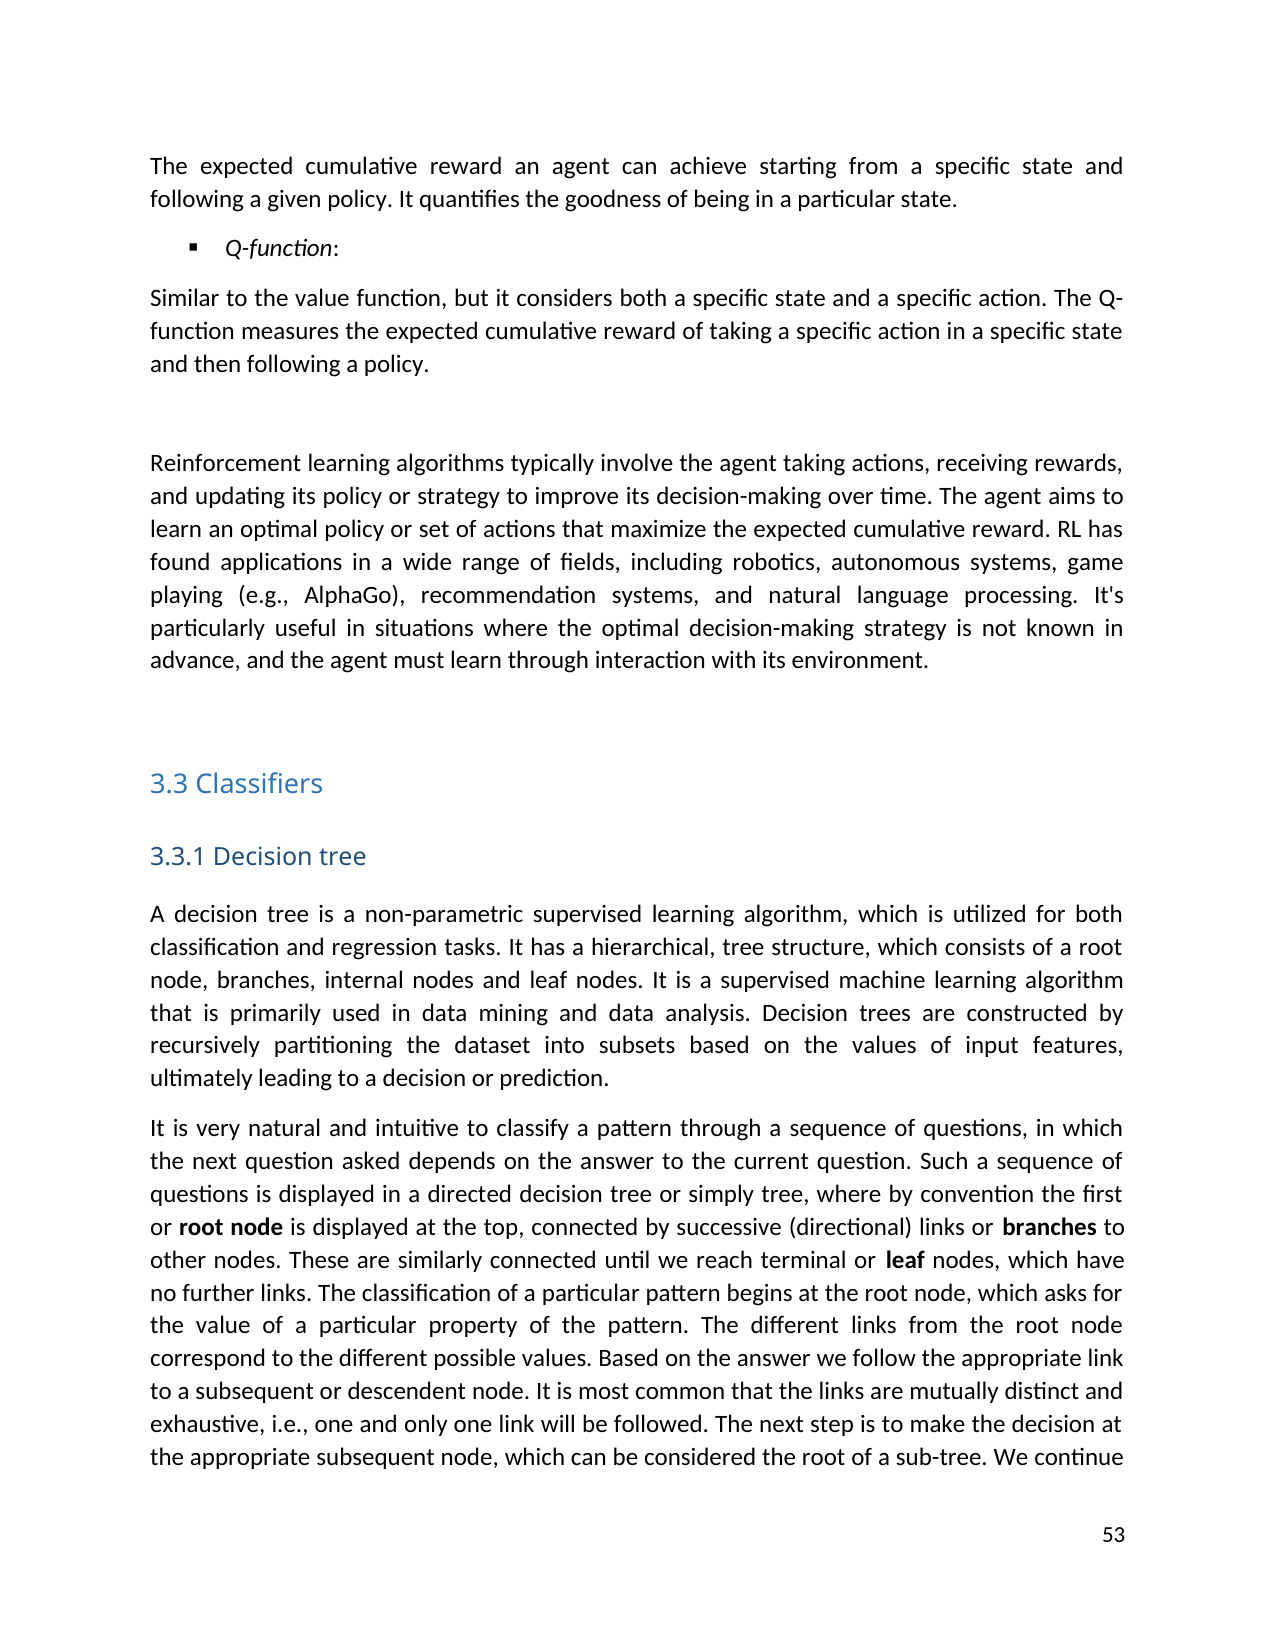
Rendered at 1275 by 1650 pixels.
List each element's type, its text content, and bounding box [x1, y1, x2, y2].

text A decision tree is a non-parametric supervised learning algorithm, which is utilized for both classification and regression tasks. It has a hierarchical, tree structure, which consists of a root node, branches, internal nodes and leaf nodes. It is a supervised machine learning algorithm that is primarily used in data mining and data analysis. Decision trees are constructed by recursively partitioning the dataset into subsets based on the values of input features, ultimately leading to a decision or prediction. [150, 898, 1125, 1093]
subtitle 3.3.1 Decision tree [150, 839, 1125, 873]
text Reinforcement learning algorithms typically involve the agent taking actions, receiving rewards, and updating its policy or strategy to improve its decision-making over time. The agent aims to learn an optimal policy or set of actions that maximize the expected cumulative reward. RL has found applications in a wide range of fields, including robotics, autonomous systems, game playing (e.g., AlphaGo), recommendation systems, and natural language processing. It's particularly useful in situations where the optimal decision-making strategy is not known in advance, and the agent must learn through interaction with its environment. [150, 447, 1125, 675]
text Similar to the value function, but it considers both a specific state and a specific action. The Q-function measures the expected cumulative reward of taking a specific action in a specific state and then following a policy. [150, 282, 1125, 378]
text The expected cumulative reward an agent can achieve starting from a specific state and following a given policy. It quantifies the goodness of being in a particular state. [150, 150, 1125, 213]
list Q-function: [187, 232, 1125, 263]
subtitle 3.3 Classifiers [150, 764, 1125, 801]
